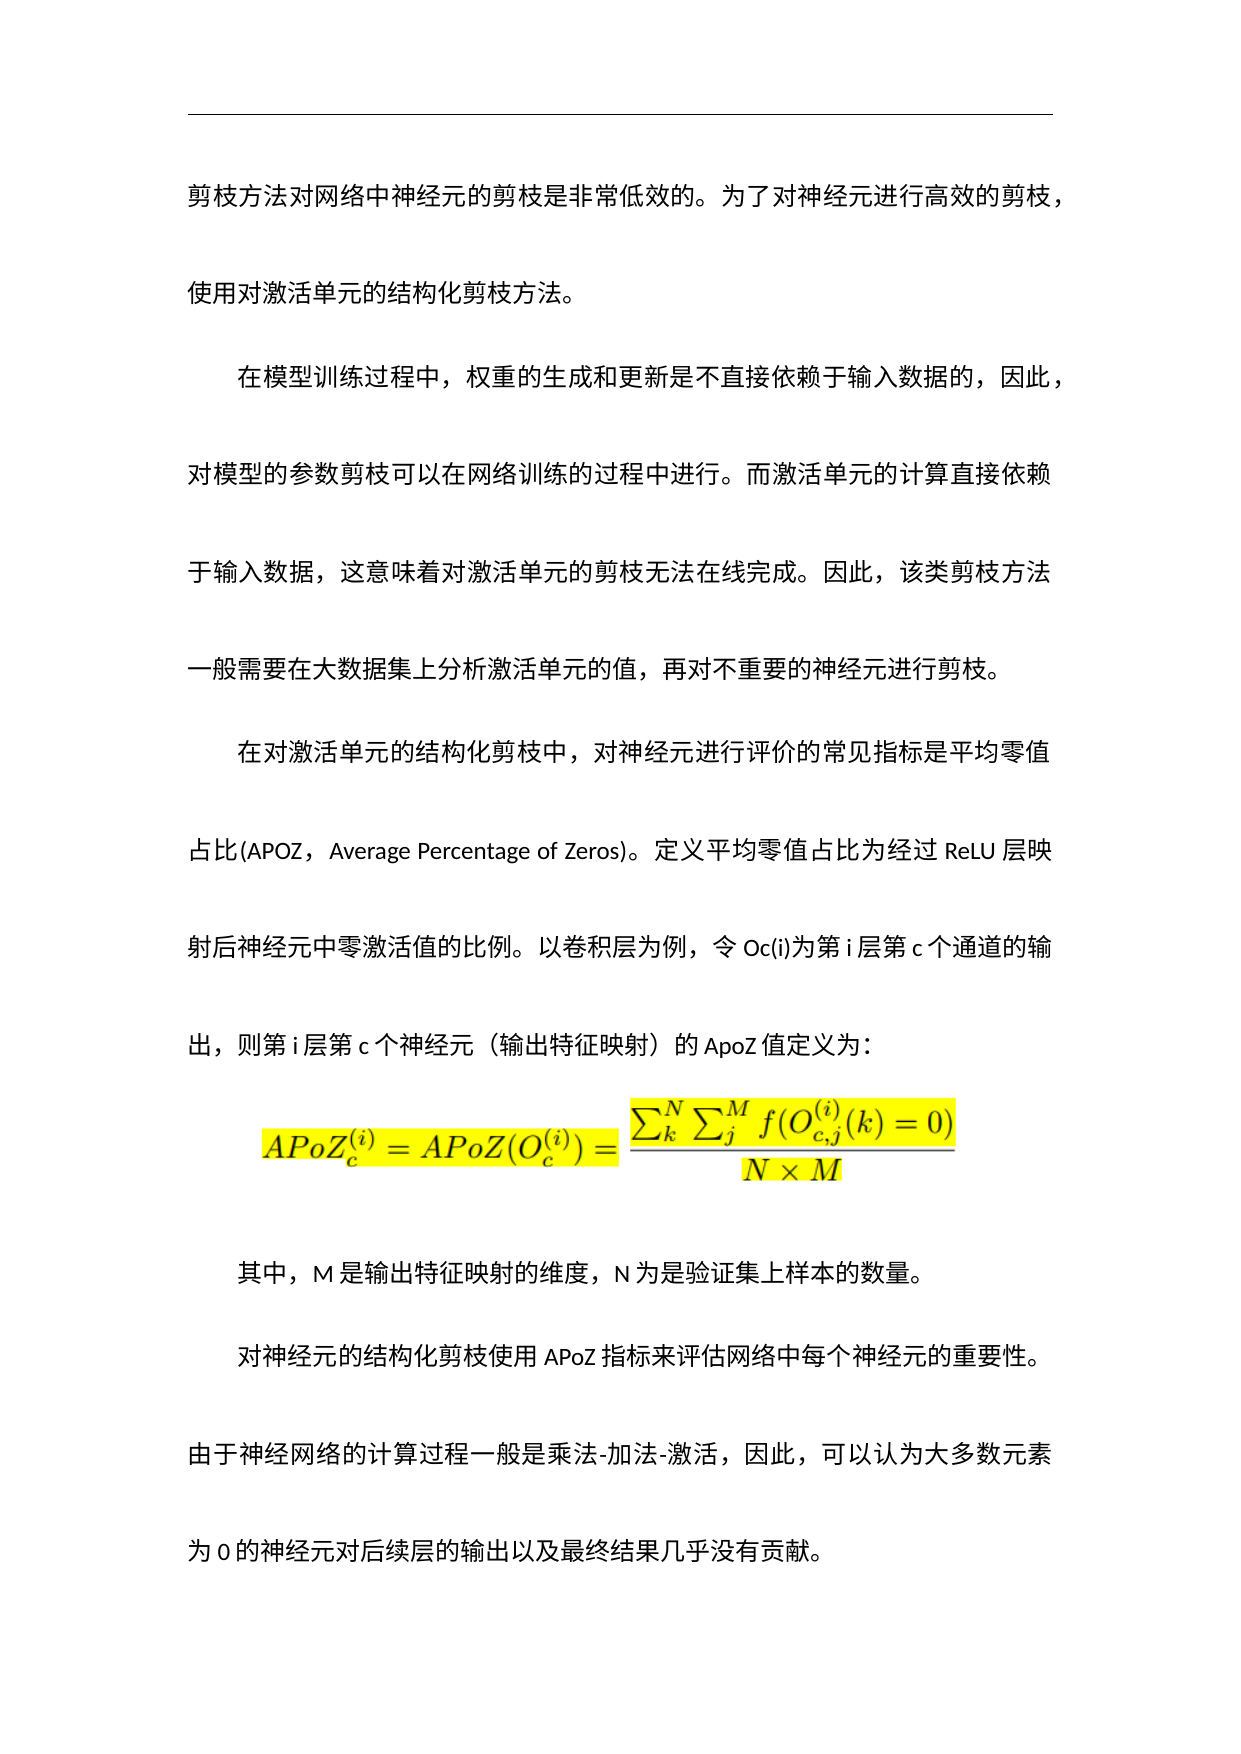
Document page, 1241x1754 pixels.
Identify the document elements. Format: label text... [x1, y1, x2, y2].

text 在对激活单元的结构化剪枝中，对神经元进行评价的常见指标是平均零值占比(APOZ，Average Percentage of Zeros)。定义平均零值占比为经过ReLU层映射后神经元中零激活值的比例。以卷积层为例，令Oc(i)为第i层第c个通道的输出，则第i层第c个神经元（输出特征映射）的ApoZ值定义为： [187, 718, 1053, 1076]
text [187, 162, 1053, 324]
text 在模型训练过程中，权重的生成和更新是不直接依赖于输入数据的，因此，对模型的参数剪枝可以在网络训练的过程中进行。而激活单元的计算直接依赖于输入数据，这意味着对激活单元的剪枝无法在线完成。因此，该类剪枝方法一般需要在大数据集上分析激活单元的值，再对不重要的神经元进行剪枝。 [187, 343, 1053, 700]
text 对神经元的结构化剪枝使用APoZ指标来评估网络中每个神经元的重要性。由于神经网络的计算过程一般是乘法-加法-激活，因此，可以认为大多数元素为0的神经元对后续层的输出以及最终结果几乎没有贡献。 [187, 1322, 1053, 1582]
picture [237, 1093, 965, 1201]
text 其中，M是输出特征映射的维度，N为是验证集上样本的数量。 [187, 1239, 1053, 1304]
